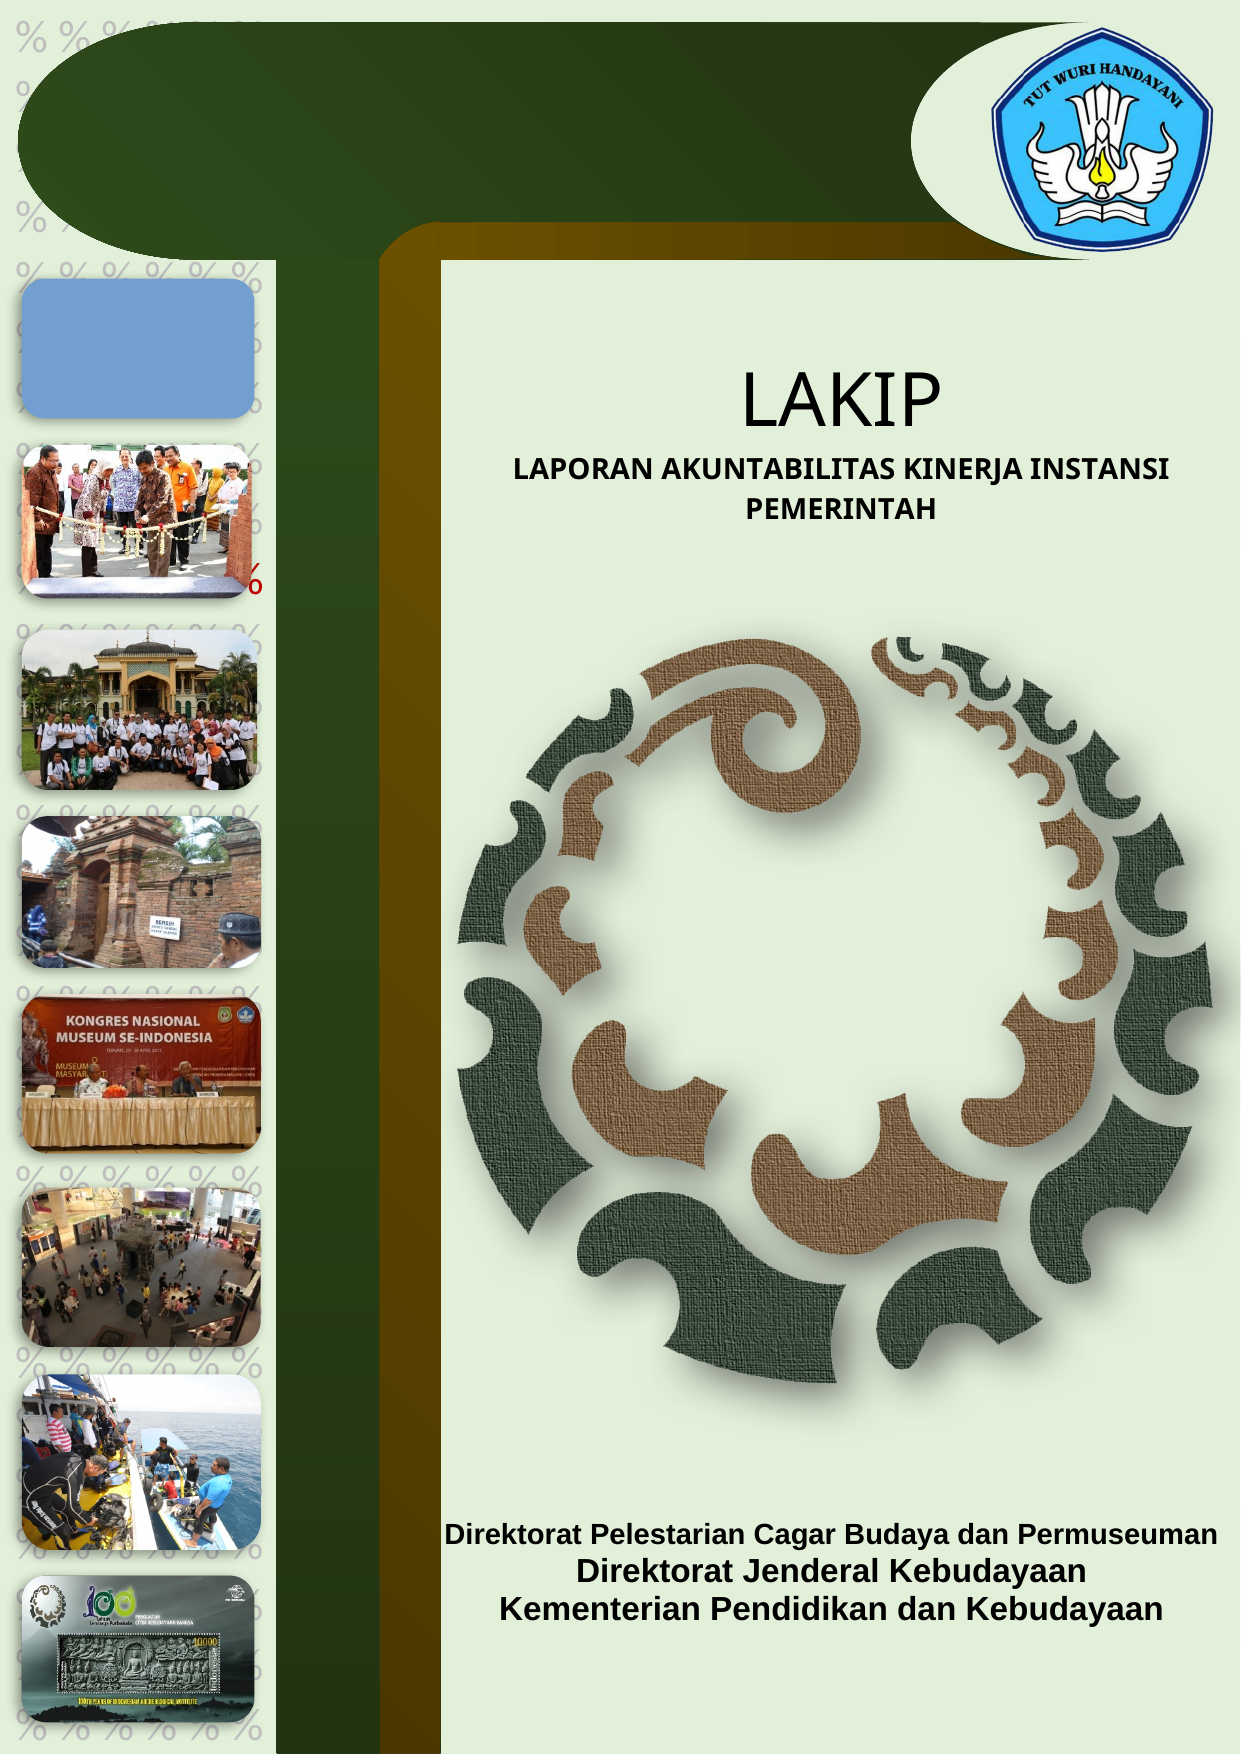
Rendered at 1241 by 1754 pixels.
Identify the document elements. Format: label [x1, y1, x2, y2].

picture [21, 1374, 261, 1550]
picture [21, 816, 262, 968]
picture [441, 594, 1241, 1427]
picture [21, 444, 252, 599]
picture [946, 15, 1241, 265]
picture [21, 994, 261, 1154]
picture [21, 1575, 255, 1723]
picture [21, 629, 258, 790]
picture [21, 1187, 261, 1347]
